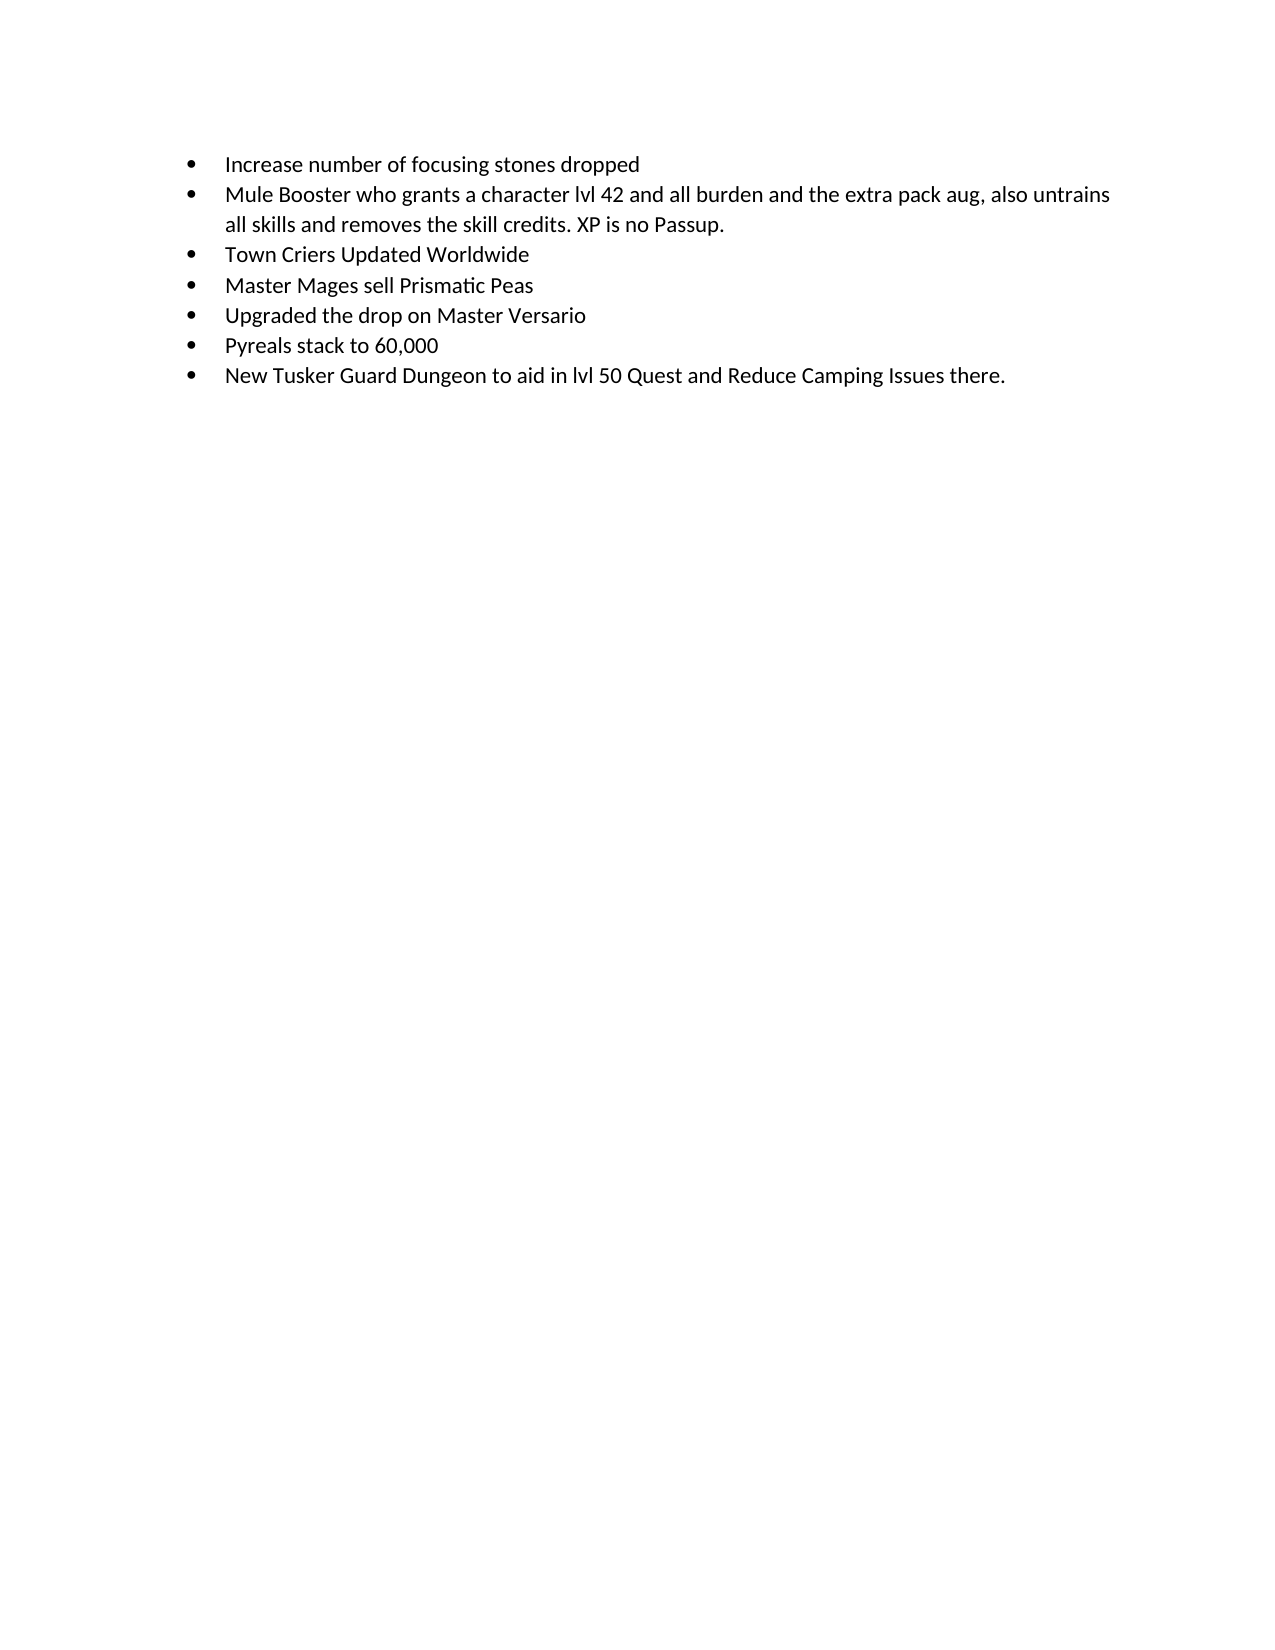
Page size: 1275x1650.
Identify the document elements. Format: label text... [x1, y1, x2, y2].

list Increase number of focusing stones dropped [187, 150, 1125, 178]
list Town Criers Updated Worldwide [187, 241, 1125, 269]
list Mule Booster who grants a character lvl 42 and all burden and the extra pack aug, also untrains all skills and removes the skill credits. XP is no Passup. [187, 180, 1125, 238]
list Upgraded the drop on Master Versario [187, 301, 1125, 329]
list Master Mages sell Prismatic Peas [187, 271, 1125, 299]
list New Tusker Guard Dungeon to aid in lvl 50 Quest and Reduce Camping Issues there. [187, 361, 1125, 389]
list Pyreals stack to 60,000 [187, 331, 1125, 359]
